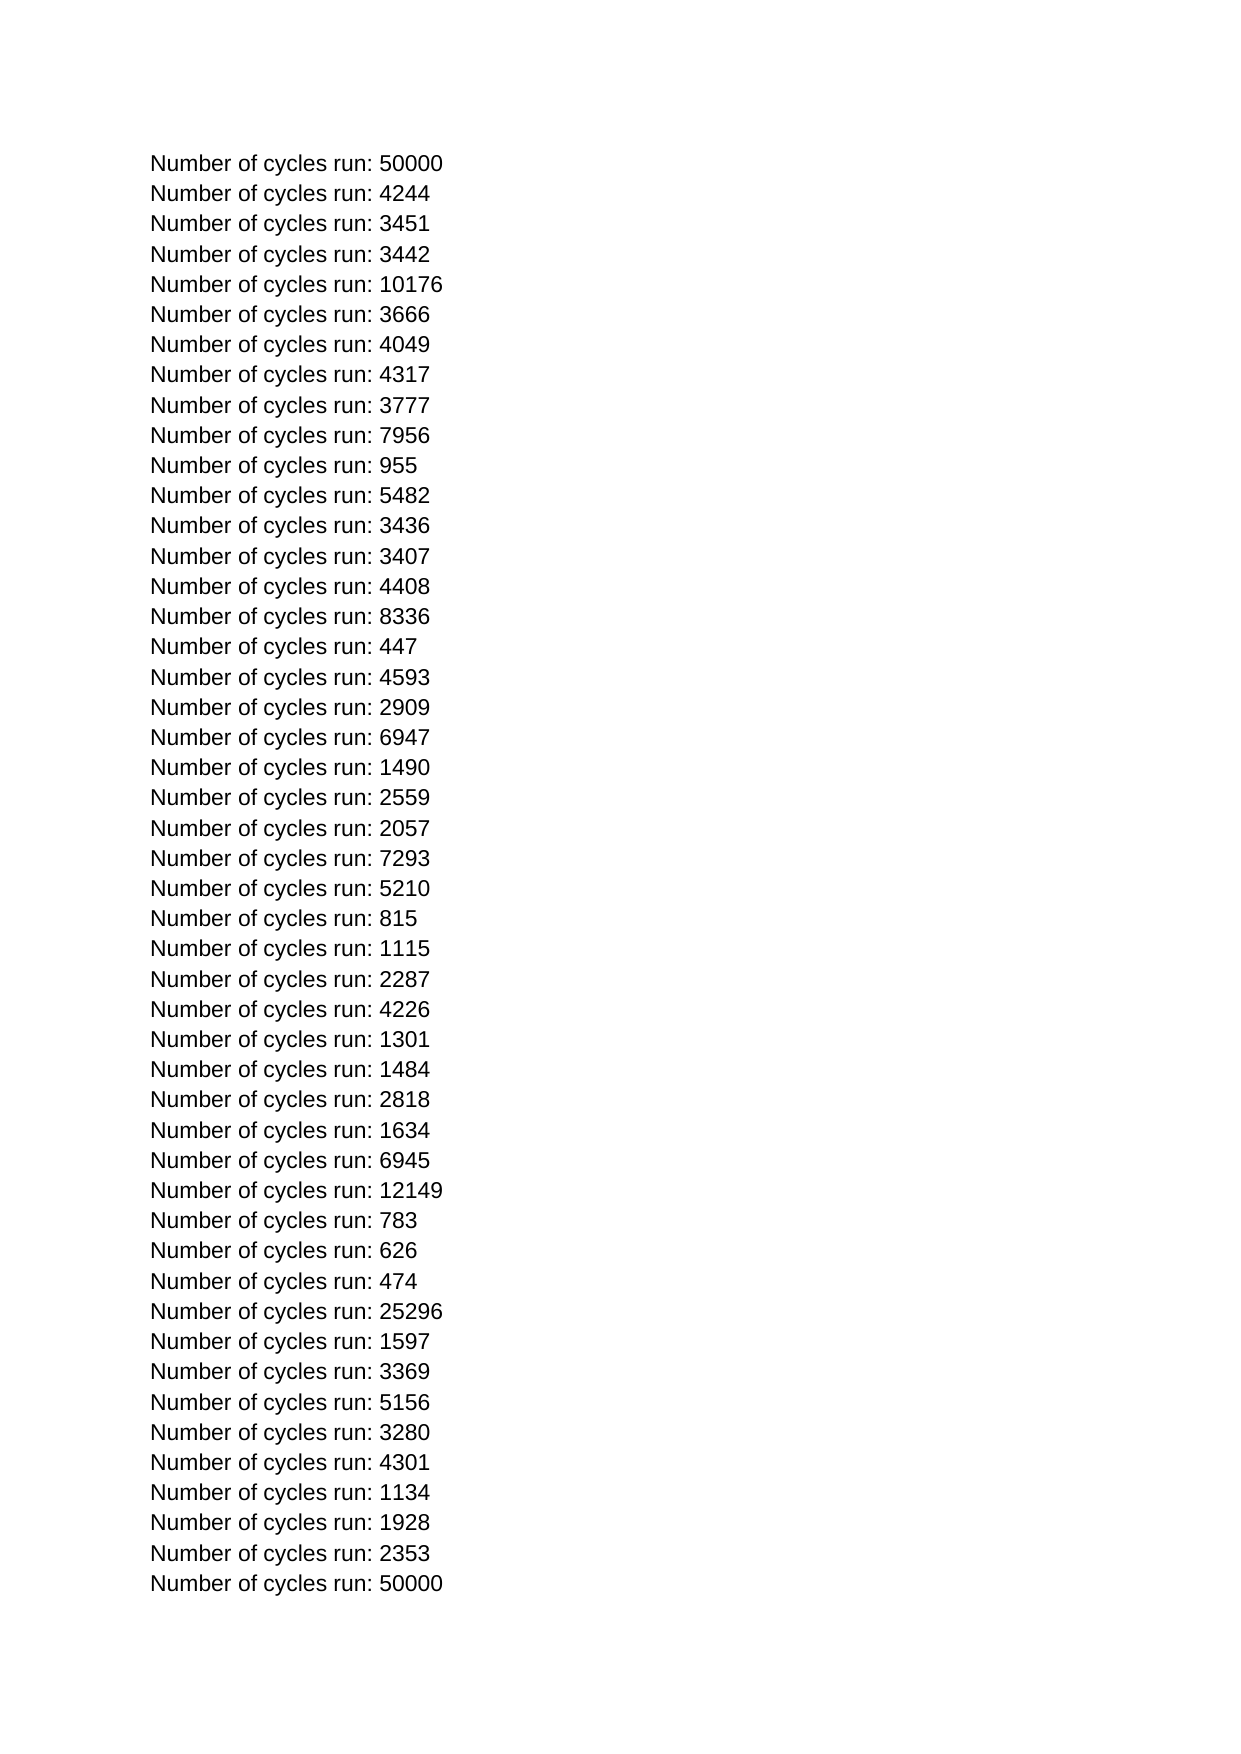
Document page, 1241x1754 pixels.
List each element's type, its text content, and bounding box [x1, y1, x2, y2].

text Number of cycles run: 2559 [150, 784, 1090, 811]
text Number of cycles run: 4408 [150, 573, 1090, 599]
text Number of cycles run: 1928 [150, 1509, 1090, 1536]
text Number of cycles run: 3280 [150, 1419, 1090, 1445]
text Number of cycles run: 5482 [150, 482, 1090, 509]
text Number of cycles run: 7956 [150, 422, 1090, 448]
text Number of cycles run: 1484 [150, 1056, 1090, 1083]
text Number of cycles run: 4593 [150, 663, 1090, 690]
text Number of cycles run: 1634 [150, 1117, 1090, 1143]
text Number of cycles run: 25296 [150, 1298, 1090, 1324]
text Number of cycles run: 10176 [150, 271, 1090, 297]
text Number of cycles run: 6945 [150, 1147, 1090, 1173]
text Number of cycles run: 3451 [150, 210, 1090, 237]
text Number of cycles run: 8336 [150, 603, 1090, 629]
text Number of cycles run: 3442 [150, 241, 1090, 267]
text Number of cycles run: 626 [150, 1237, 1090, 1264]
text Number of cycles run: 50000 [150, 1570, 1090, 1596]
text Number of cycles run: 3777 [150, 392, 1090, 418]
text Number of cycles run: 1597 [150, 1328, 1090, 1354]
text Number of cycles run: 4301 [150, 1449, 1090, 1475]
text Number of cycles run: 2909 [150, 694, 1090, 720]
text Number of cycles run: 50000 [150, 150, 1090, 176]
text Number of cycles run: 955 [150, 452, 1090, 478]
text Number of cycles run: 2287 [150, 966, 1090, 992]
text Number of cycles run: 3436 [150, 512, 1090, 539]
text Number of cycles run: 2057 [150, 814, 1090, 841]
text Number of cycles run: 6947 [150, 724, 1090, 750]
text Number of cycles run: 4244 [150, 180, 1090, 207]
text Number of cycles run: 12149 [150, 1177, 1090, 1203]
text Number of cycles run: 3666 [150, 301, 1090, 327]
text Number of cycles run: 5210 [150, 875, 1090, 901]
text Number of cycles run: 1115 [150, 935, 1090, 962]
text Number of cycles run: 5156 [150, 1388, 1090, 1415]
text Number of cycles run: 7293 [150, 845, 1090, 871]
text Number of cycles run: 783 [150, 1207, 1090, 1234]
text Number of cycles run: 4226 [150, 996, 1090, 1022]
text Number of cycles run: 4317 [150, 361, 1090, 388]
text Number of cycles run: 4049 [150, 331, 1090, 358]
text Number of cycles run: 1301 [150, 1026, 1090, 1052]
text Number of cycles run: 2353 [150, 1539, 1090, 1566]
text Number of cycles run: 815 [150, 905, 1090, 932]
text Number of cycles run: 1134 [150, 1479, 1090, 1506]
text Number of cycles run: 3369 [150, 1358, 1090, 1385]
text Number of cycles run: 1490 [150, 754, 1090, 781]
text Number of cycles run: 447 [150, 633, 1090, 660]
text Number of cycles run: 2818 [150, 1086, 1090, 1113]
text Number of cycles run: 3407 [150, 543, 1090, 569]
text Number of cycles run: 474 [150, 1268, 1090, 1294]
